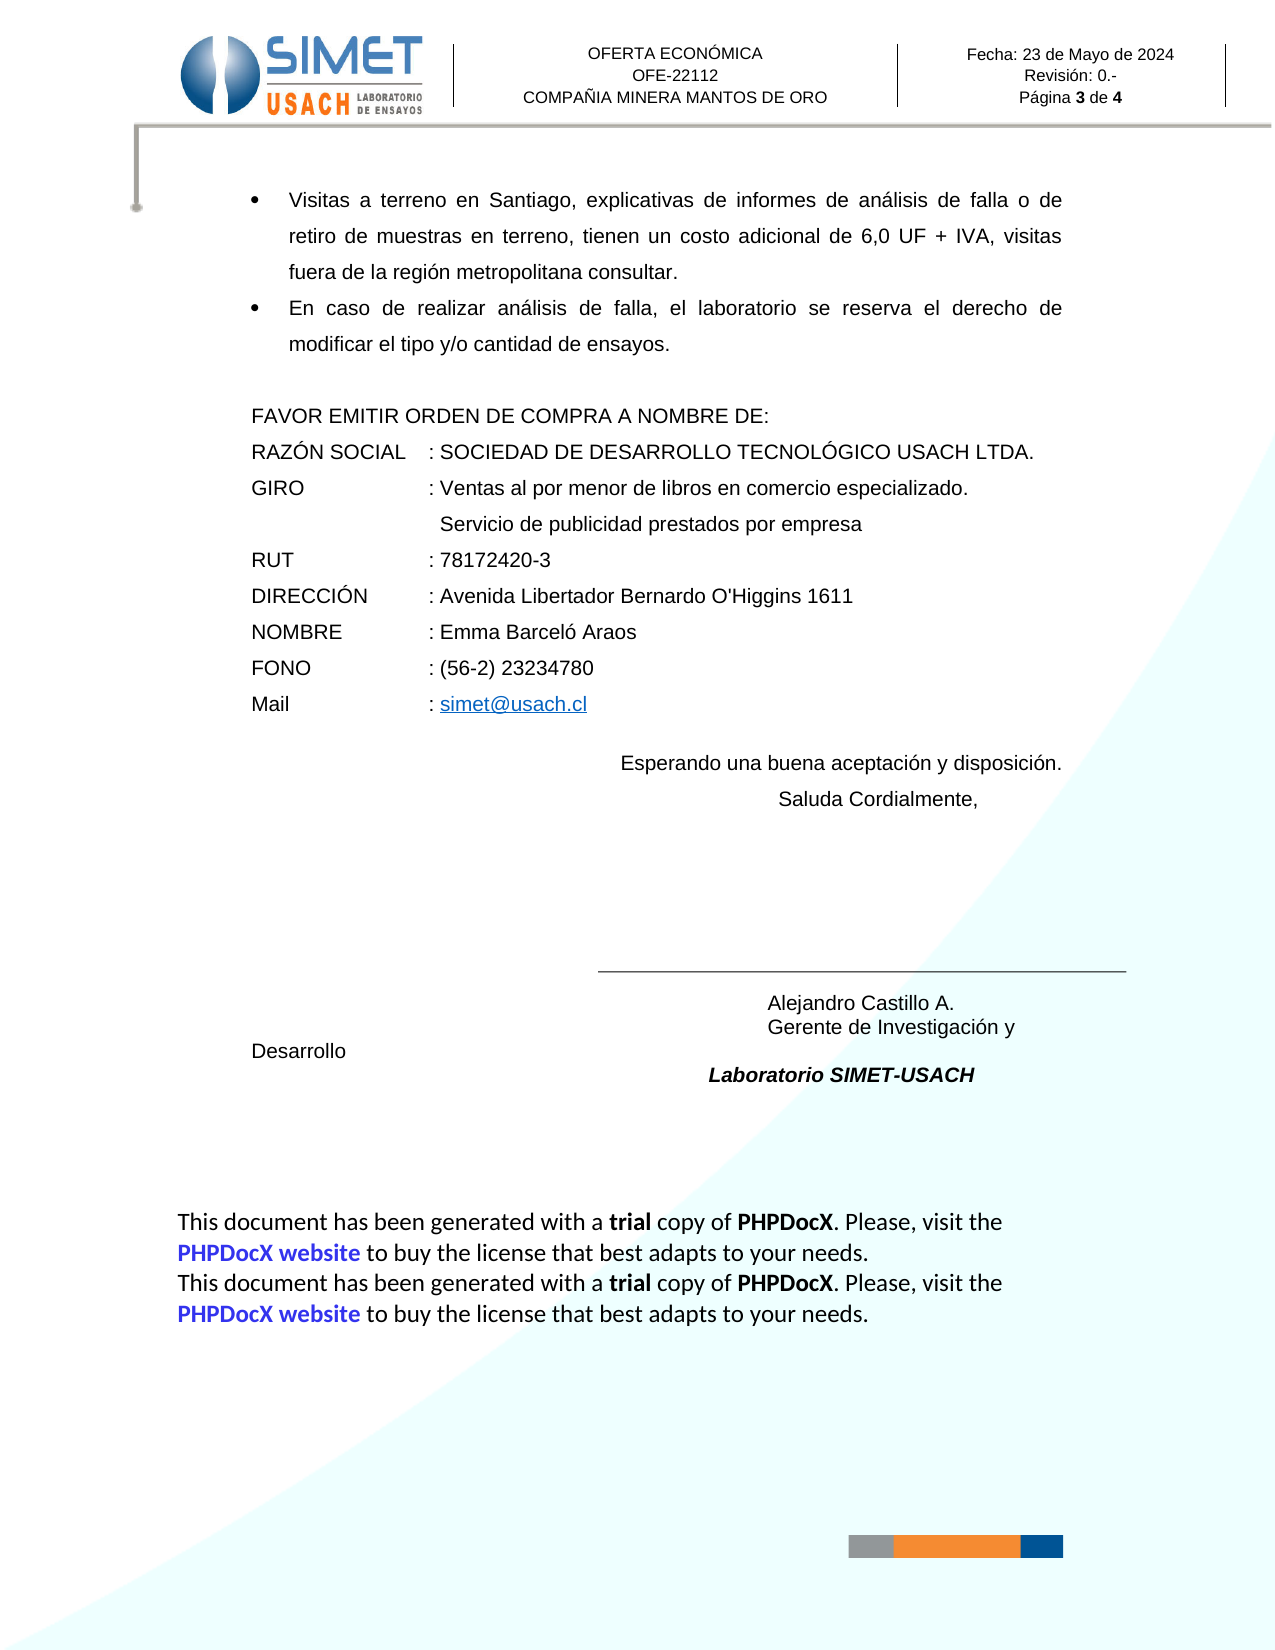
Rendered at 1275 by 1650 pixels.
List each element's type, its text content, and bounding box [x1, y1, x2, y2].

text This document has been generated with a trial copy of PHPDocX. Please, visit the PHPDocX website to buy the license that best adapts to your needs. [177, 1206, 1063, 1267]
text Saluda Cordialmente, [620, 787, 1063, 811]
text RUT : 78172420-3 [251, 548, 1063, 572]
text Laboratorio SIMET-USACH [177, 1063, 1063, 1087]
text This document has been generated with a trial copy of PHPDocX. Please, visit the PHPDocX website to buy the license that best adapts to your needs. [177, 1267, 1063, 1328]
text Alejandro Castillo A. [251, 991, 1063, 1015]
picture [126, 22, 1272, 219]
list Visitas a terreno en Santiago, explicativas de informes de análisis de falla o de retiro de muestras en terreno, tienen un costo adicional de 6,0 UF + IVA, visitas fuera de la región metropolitana consultar. [251, 188, 1063, 284]
text DIRECCIÓN : Avenida Libertador Bernardo O'Higgins 1611 [251, 583, 1063, 607]
text NOMBRE : Emma Barceló Araos [251, 619, 1063, 643]
text FAVOR EMITIR ORDEN DE COMPRA A NOMBRE DE: [177, 404, 1063, 428]
text Gerente de Investigación y Desarrollo [251, 1015, 1063, 1063]
text FONO : (56-2) 23234780 [251, 655, 1063, 679]
text Mail : simet@usach.cl [251, 691, 1063, 715]
list En caso de realizar análisis de falla, el laboratorio se reserva el derecho de modificar el tipo y/o cantidad de ensayos. [251, 296, 1063, 356]
text Servicio de publicidad prestados por empresa [251, 512, 1063, 536]
text RAZÓN SOCIAL : SOCIEDAD DE DESARROLLO TECNOLÓGICO USACH LTDA. GIRO : Ventas al por menor de libros en comercio especializado. [251, 440, 1063, 500]
text Esperando una buena aceptación y disposición. [177, 751, 1063, 775]
